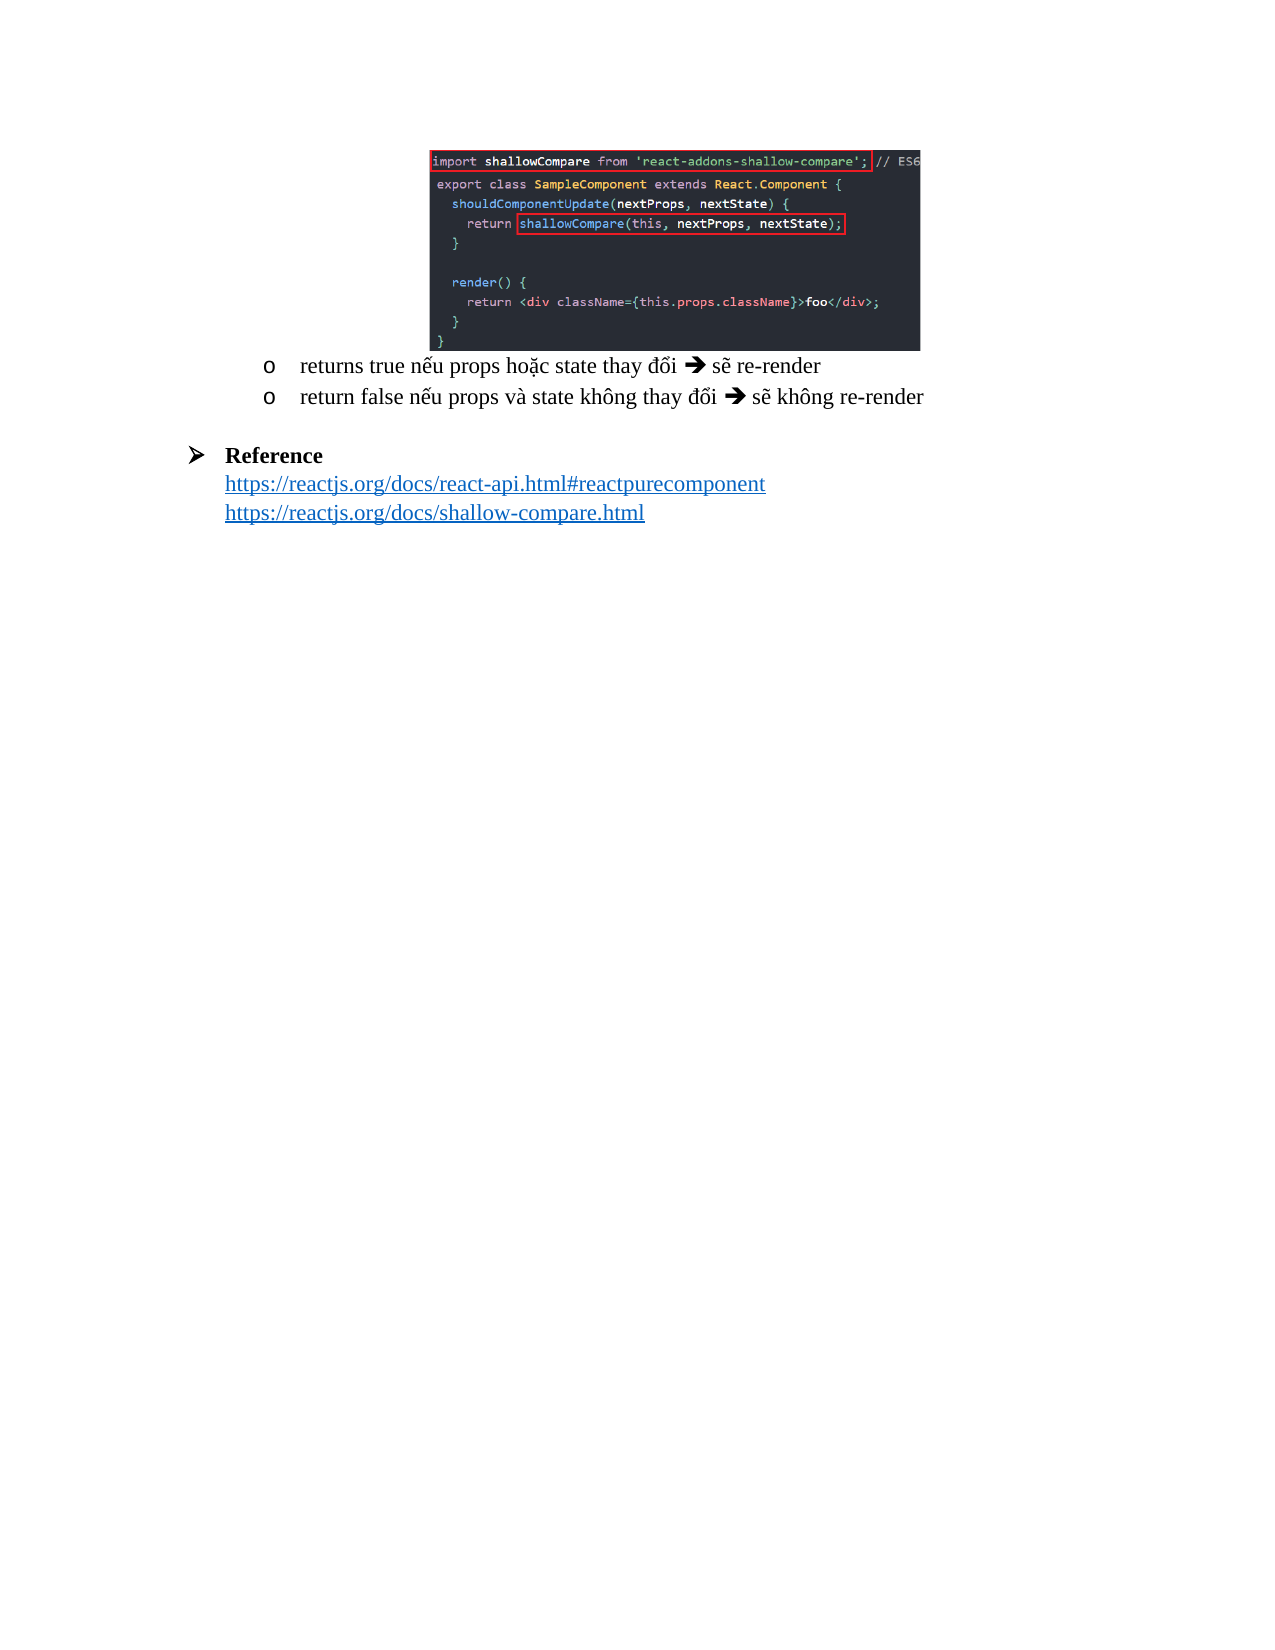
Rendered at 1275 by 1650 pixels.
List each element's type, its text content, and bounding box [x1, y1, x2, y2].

list https://reactjs.org/docs/react-api.html#reactpurecomponent [225, 470, 1125, 496]
picture [429, 150, 921, 351]
list return false nếu props và state không thay đổi sẽ không re-render [262, 383, 1125, 411]
list returns true nếu props hoặc state thay đổi sẽ re-render [262, 352, 1125, 381]
list Reference [187, 442, 1125, 468]
list https://reactjs.org/docs/shallow-compare.html [225, 498, 1125, 525]
